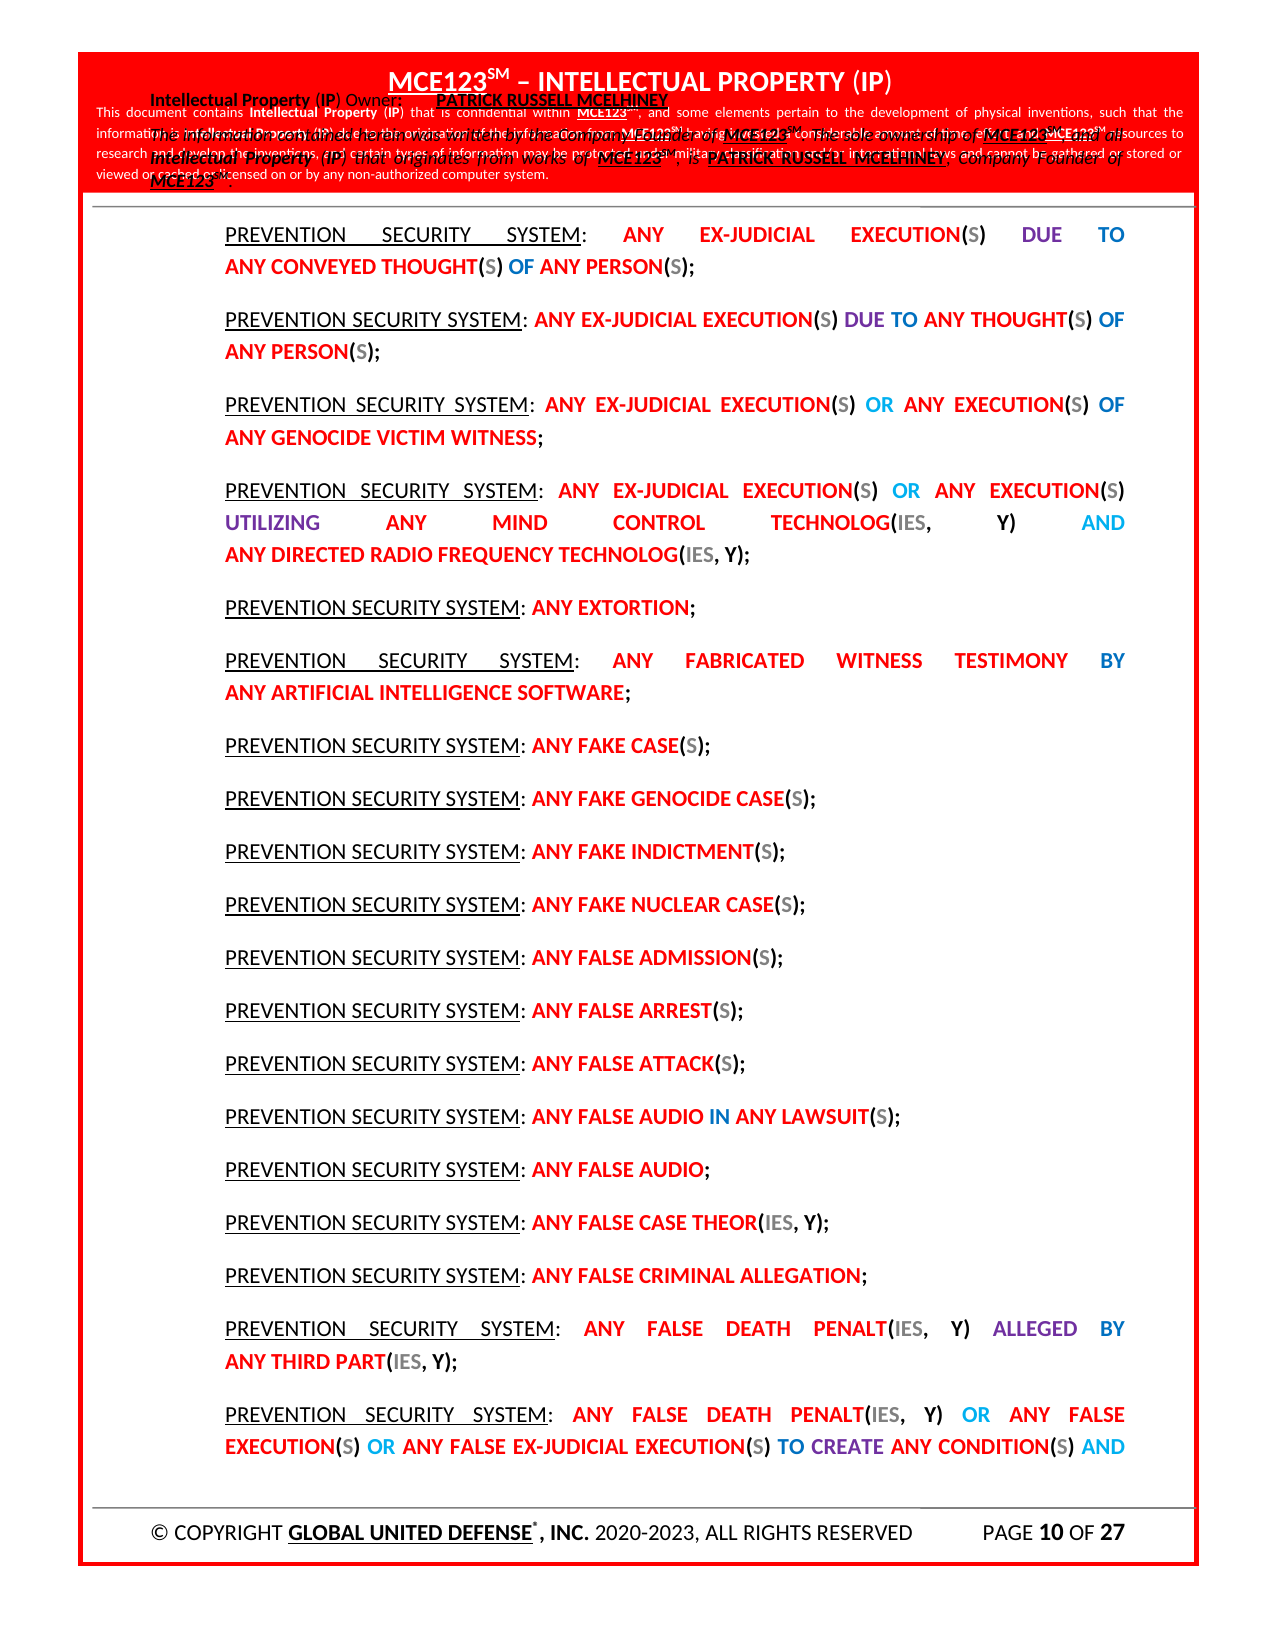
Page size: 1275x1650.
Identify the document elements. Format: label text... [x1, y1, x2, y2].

text PREVENTION SECURITY SYSTEM: ANY FALSE DEATH PENALT(IES, Y) ALLEGED BY ANY THIRD PART(IES, Y); [225, 1314, 1125, 1375]
text PREVENTION SECURITY SYSTEM: ANY FABRICATED WITNESS TESTIMONY BY ANY ARTIFICIAL INTELLIGENCE SOFTWARE; [225, 646, 1125, 706]
text PREVENTION SECURITY SYSTEM: ANY EX-JUDICIAL EXECUTION(S) OR ANY EXECUTION(S) OF ANY GENOCIDE VICTIM WITNESS; [225, 391, 1125, 451]
text PREVENTION SECURITY SYSTEM: ANY EX-JUDICIAL EXECUTION(S) DUE TO ANY THOUGHT(S) OF ANY PERSON(S); [225, 305, 1125, 366]
text PREVENTION SECURITY SYSTEM: ANY FALSE CRIMINAL ALLEGATION; [225, 1262, 1125, 1289]
text PREVENTION SECURITY SYSTEM: ANY EXTORTION; [225, 593, 1125, 621]
text PREVENTION SECURITY SYSTEM: ANY FAKE INDICTMENT(S); [225, 837, 1125, 865]
text PREVENTION SECURITY SYSTEM: ANY EX-JUDICIAL EXECUTION(S) OR ANY EXECUTION(S) UTILIZING ANY MIND CONTROL TECHNOLOG(IES, Y) AND ANY DIRECTED RADIO FREQUENCY TECHNOLOG(IES, Y); [225, 476, 1125, 568]
text PREVENTION SECURITY SYSTEM: ANY FAKE NUCLEAR CASE(S); [225, 890, 1125, 918]
text PREVENTION SECURITY SYSTEM: ANY FALSE AUDIO IN ANY LAWSUIT(S); [225, 1102, 1125, 1131]
text PREVENTION SECURITY SYSTEM: ANY FAKE GENOCIDE CASE(S); [225, 784, 1125, 812]
text PREVENTION SECURITY SYSTEM: ANY FAKE CASE(S); [225, 731, 1125, 759]
text PREVENTION SECURITY SYSTEM: ANY EX-JUDICIAL EXECUTION(S) DUE TO ANY CONVEYED THOUGHT(S) OF ANY PERSON(S); [225, 220, 1125, 280]
text PREVENTION SECURITY SYSTEM: ANY FALSE CASE THEOR(IES, Y); [225, 1208, 1125, 1237]
text PREVENTION SECURITY SYSTEM: ANY FALSE ADMISSION(S); [225, 943, 1125, 971]
text PREVENTION SECURITY SYSTEM: ANY FALSE ARREST(S); [225, 996, 1125, 1024]
text PREVENTION SECURITY SYSTEM: ANY FALSE ATTACK(S); [225, 1049, 1125, 1077]
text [225, 1400, 1125, 1460]
text PREVENTION SECURITY SYSTEM: ANY FALSE AUDIO; [225, 1156, 1125, 1183]
